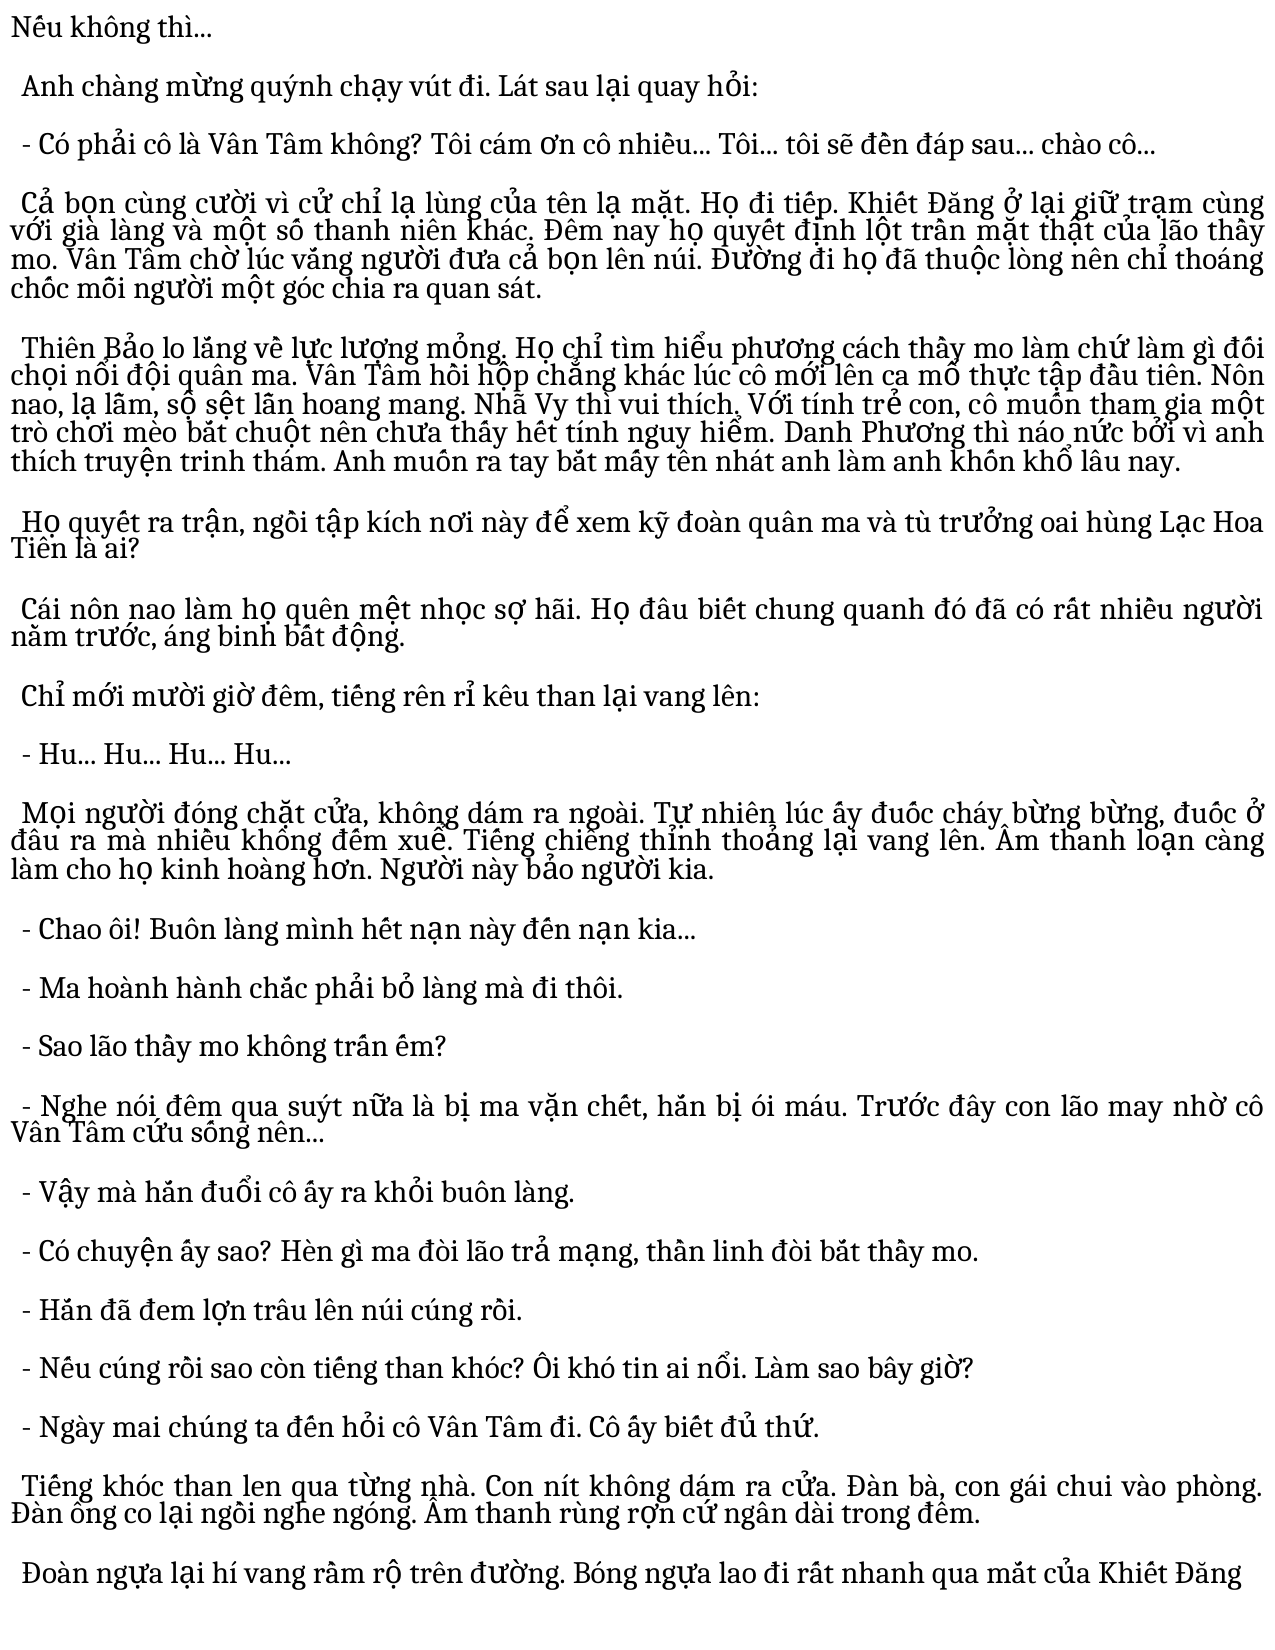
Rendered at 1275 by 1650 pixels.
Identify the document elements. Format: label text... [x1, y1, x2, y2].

list Có phải cô là Vân Tâm không? Tôi cám ơn cô nhiều... Tôi... tôi sẽ đền đáp sau... chào cô... [21, 127, 1275, 163]
text Thiên Bảo lo lắng về lực lượng mỏng. Họ chỉ tìm hiểu phương cách thầy mo làm chứ làm gì đối chọi nổi đội quân ma. Vân Tâm hồi hộp chẳng khác lúc cô mới lên ca mổ thực tập đầu tiên. Nôn nao, lạ lẫm, sộ sệt lẫn hoang mang. Nhã Vy thì vui thích. Với tính trẻ con, cô muốn tham gia một trò chơi mèo bắt chuột nên chưa thấy hết tính nguy hiểm. Danh Phương thì náo nức bởi vì anh thích truyện trinh thám. Anh muốn ra tay bắt mấy tên nhát anh làm anh khốn khổ lâu nay. [10, 336, 1265, 479]
list Nghe nói đêm qua suýt nữa là bị ma vặn chết, hắn bị ói máu. Trước đây con lão may nhờ cô Vân Tâm cứu sống nên... [10, 1093, 1264, 1151]
text Chỉ mới mười giờ đêm, tiếng rên rỉ kêu than lại vang lên: [21, 678, 1275, 714]
list Có chuyện ấy sao? Hèn gì ma đòi lão trả mạng, thần linh đòi bắt thầy mo. [21, 1233, 1275, 1269]
list Chao ôi! Buôn làng mình hết nạn này đến nạn kia... [21, 911, 1275, 947]
list Sao lão thầy mo không trấn ếm? [21, 1029, 1275, 1065]
list Ma hoành hành chắc phải bỏ làng mà đi thôi. [21, 970, 1275, 1006]
text Đoàn ngựa lại hí vang rầm rộ trên đường. Bóng ngựa lao đi rất nhanh qua mắt của Khiết Đăng [21, 1555, 1275, 1591]
list Ngày mai chúng ta đến hỏi cô Vân Tâm đi. Cô ấy biết đủ thứ. [21, 1409, 1275, 1445]
text - Hu... Hu... Hu... Hu... [21, 737, 1275, 773]
list Nếu cúng rồi sao còn tiếng than khóc? Ôi khó tin ai nổi. Làm sao bây giờ? [21, 1351, 1275, 1387]
text Anh chàng mừng quýnh chạy vút đi. Lát sau lại quay hỏi: [21, 68, 1275, 104]
list Vậy mà hắn đuổi cô ấy ra khỏi buôn làng. [21, 1174, 1275, 1211]
text Cả bọn cùng cười vì cử chỉ lạ lùng của tên lạ mặt. Họ đi tiếp. Khiết Đăng ở lại giữ trạm cùng với già làng và một số thanh niên khác. Đêm nay họ quyết định lột trần mặt thật của lão thầy mo. Vân Tâm chờ lúc vắng người đưa cả bọn lên núi. Đường đi họ đã thuộc lòng nên chỉ thoáng chốc mỗi người một góc chia ra quan sát. [10, 191, 1265, 306]
text Nếu không thì... [10, 9, 1275, 45]
list Hắn đã đem lợn trâu lên núi cúng rồi. [21, 1292, 1275, 1328]
text Cái nôn nao làm họ quên mệt nhọc sợ hãi. Họ đâu biết chung quanh đó đã có rất nhiều người nằm trước, áng binh bất động. [10, 596, 1264, 654]
text Họ quyết ra trận, ngồi tập kích nơi này để xem kỹ đoàn quân ma và tù trưởng oai hùng Lạc Hoa Tiên là ai? [10, 509, 1264, 567]
text Mọi người đóng chặt cửa, không dám ra ngoài. Tự nhiên lúc ấy đuốc cháy bừng bừng, đuốc ở đâu ra mà nhiều không đếm xuể. Tiếng chiêng thỉnh thoảng lại vang lên. Âm thanh loạn càng làm cho họ kinh hoàng hơn. Người này bảo người kia. [10, 801, 1265, 887]
text Tiếng khóc than len qua từng nhà. Con nít không dám ra cửa. Đàn bà, con gái chui vào phòng. Đàn ông co lại ngồi nghe ngóng. Âm thanh rùng rợn cứ ngân dài trong đêm. [10, 1474, 1265, 1531]
